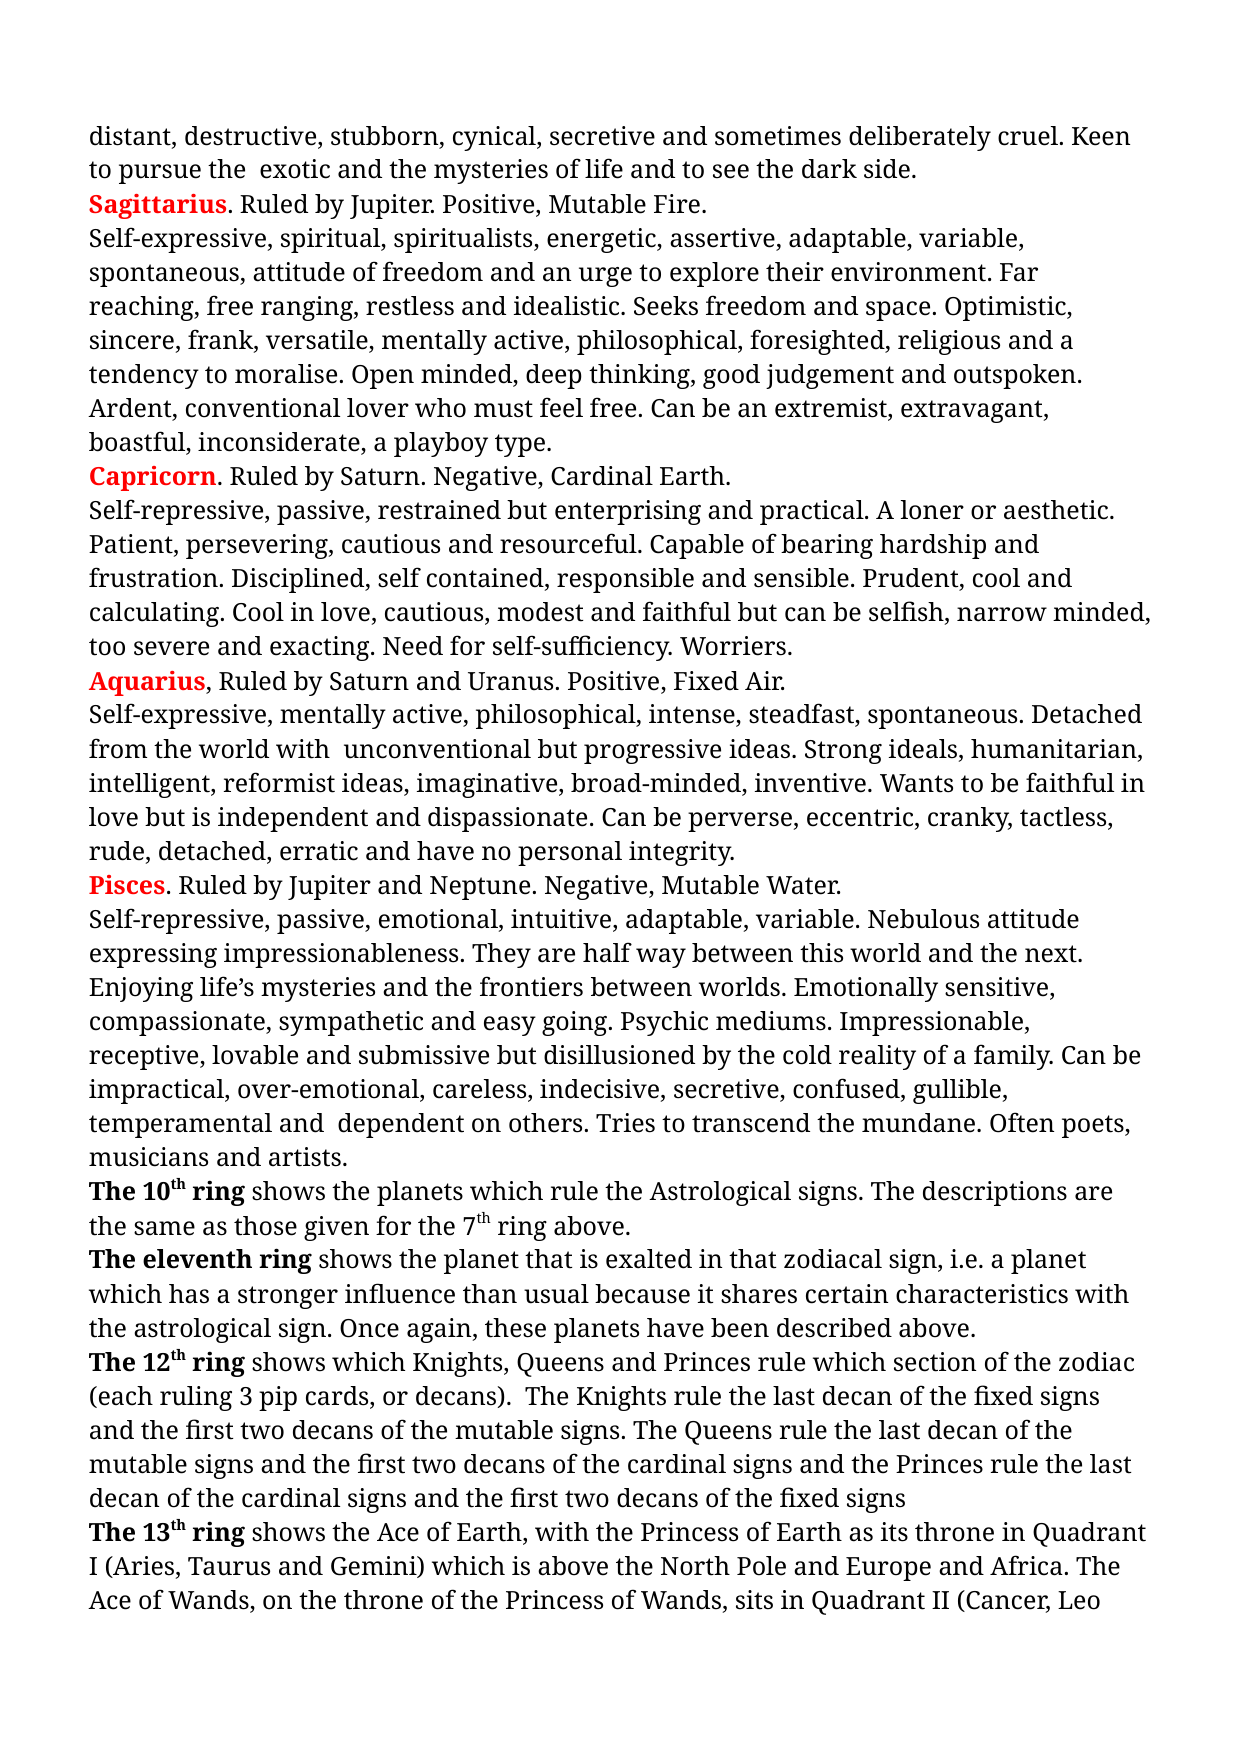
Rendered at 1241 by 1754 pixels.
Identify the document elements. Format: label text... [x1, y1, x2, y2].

text Self-repressive, passive, emotional, intuitive, adaptable, variable. Nebulous attitude expressing impressionableness. They are half way between this world and the next. Enjoying life’s mysteries and the frontiers between worlds. Emotionally sensitive, compassionate, sympathetic and easy going. Psychic mediums. Impressionable, receptive, lovable and submissive but disillusioned by the cold reality of a family. Can be impractical, over-emotional, careless, indecisive, secretive, confused, gullible, temperamental and dependent on others. Tries to transcend the mundane. Often poets, musicians and artists. [89, 902, 1152, 1174]
text Self-expressive, mentally active, philosophical, intense, steadfast, spontaneous. Detached from the world with unconventional but progressive ideas. Strong ideals, humanitarian, intelligent, reformist ideas, imaginative, broad-minded, inventive. Wants to be faithful in love but is independent and dispassionate. Can be perverse, eccentric, cranky, tactless, rude, detached, erratic and have no personal integrity. [89, 697, 1152, 867]
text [89, 118, 1152, 186]
text The 12th ring shows which Knights, Queens and Princes rule which section of the zodiac (each ruling 3 pip cards, or decans). The Knights rule the last decan of the fixed signs and the first two decans of the mutable signs. The Queens rule the last decan of the mutable signs and the first two decans of the cardinal signs and the Princes rule the last decan of the cardinal signs and the first two decans of the fixed signs [89, 1344, 1152, 1515]
text Self-repressive, passive, restrained but enterprising and practical. A loner or aesthetic. Patient, persevering, cautious and resourceful. Capable of bearing hardship and frustration. Disciplined, self contained, responsible and sensible. Prudent, cool and calculating. Cool in love, cautious, modest and faithful but can be selfish, narrow minded, too severe and exacting. Need for self-sufficiency. Worriers. [89, 493, 1152, 663]
text Capricorn. Ruled by Saturn. Negative, Cardinal Earth. [89, 459, 1152, 493]
text Self-expressive, spiritual, spiritualists, energetic, assertive, adaptable, variable, spontaneous, attitude of freedom and an urge to explore their environment. Far reaching, free ranging, restless and idealistic. Seeks freedom and space. Optimistic, sincere, frank, versatile, mentally active, philosophical, foresighted, religious and a tendency to moralise. Open minded, deep thinking, good judgement and outspoken. Ardent, conventional lover who must feel free. Can be an extremist, extravagant, boastful, inconsiderate, a playboy type. [89, 220, 1152, 459]
text Aquarius, Ruled by Saturn and Uranus. Positive, Fixed Air. [89, 663, 1152, 697]
text The 10th ring shows the planets which rule the Astrological signs. The descriptions are the same as those given for the 7th ring above. [89, 1174, 1152, 1242]
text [89, 1515, 1152, 1617]
text The eleventh ring shows the planet that is exalted in that zodiacal sign, i.e. a planet which has a stronger influence than usual because it shares certain characteristics with the astrological sign. Once again, these planets have been described above. [89, 1242, 1152, 1344]
text Sagittarius. Ruled by Jupiter. Positive, Mutable Fire. [89, 186, 1152, 220]
text Pisces. Ruled by Jupiter and Neptune. Negative, Mutable Water. [89, 867, 1152, 902]
